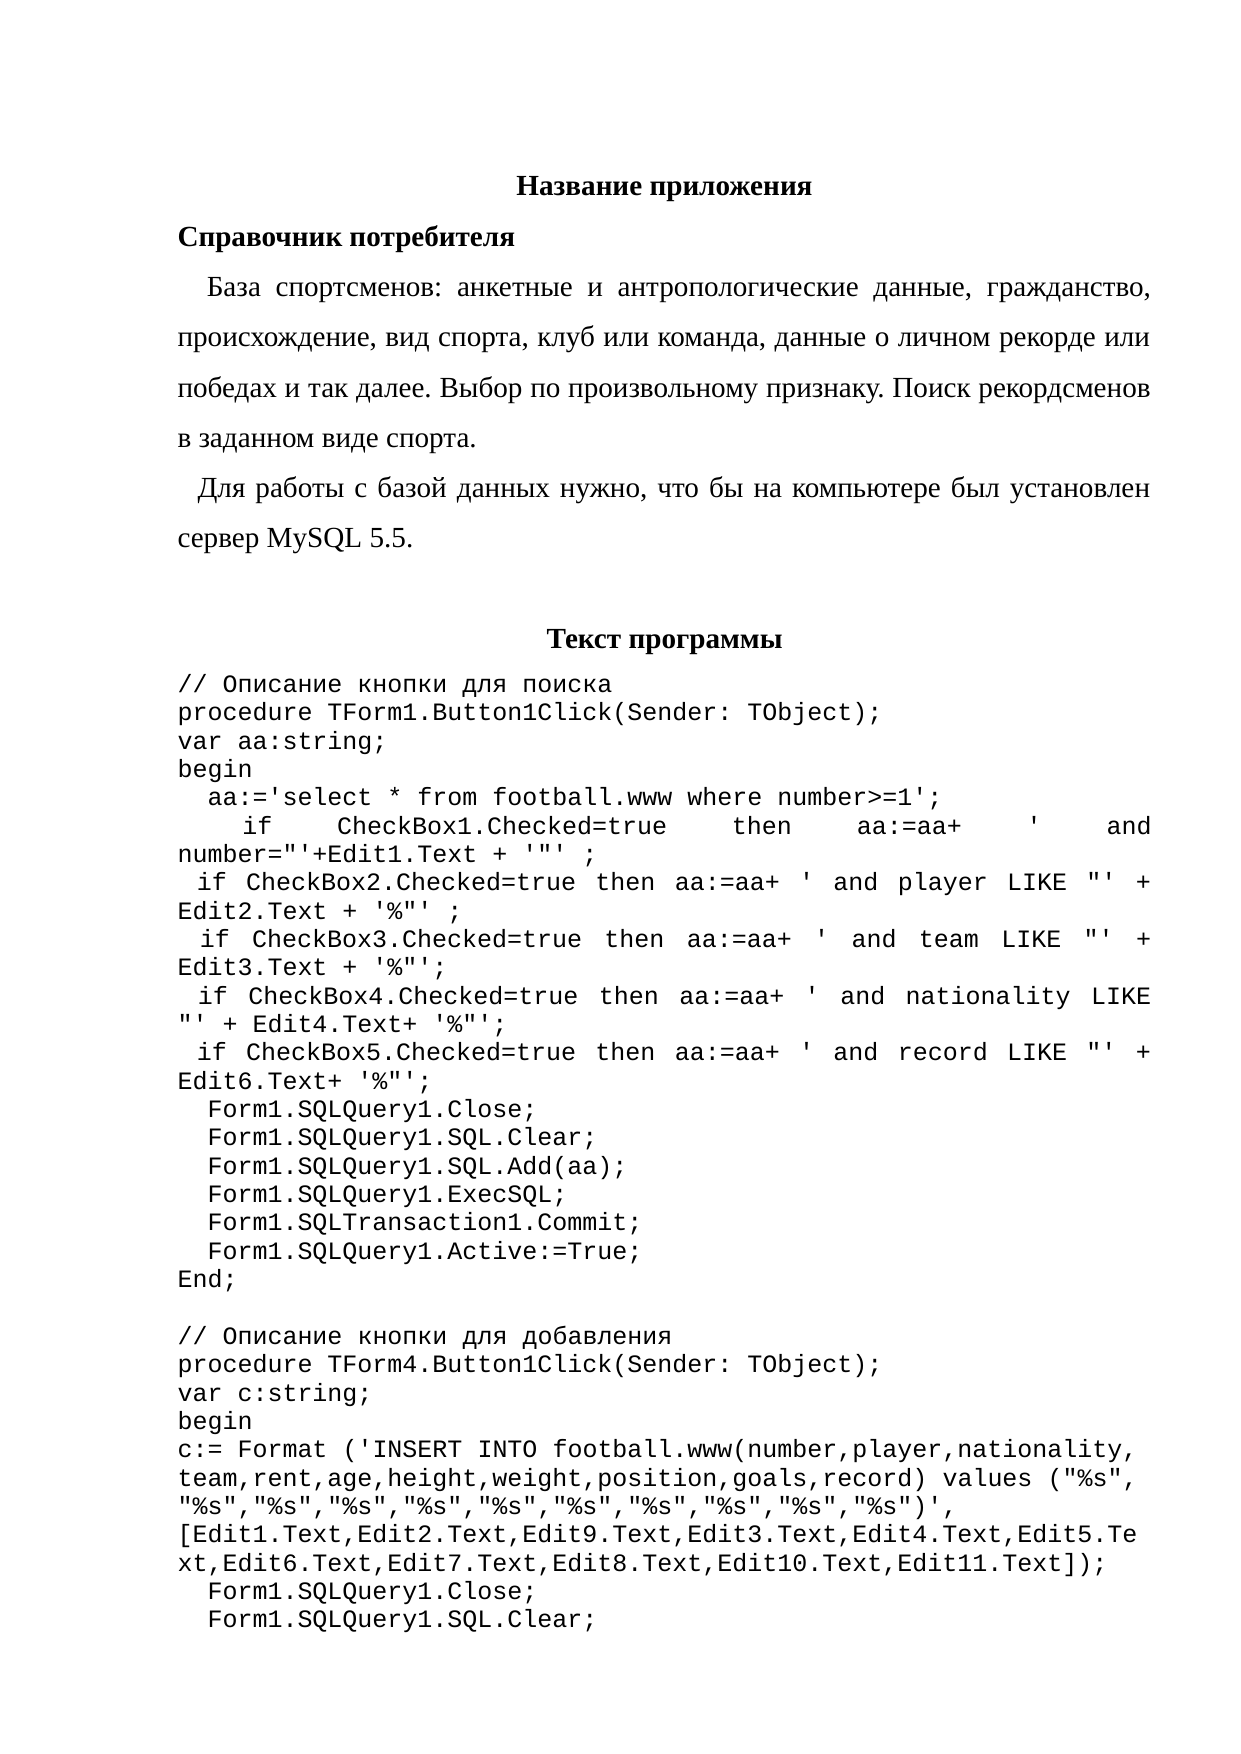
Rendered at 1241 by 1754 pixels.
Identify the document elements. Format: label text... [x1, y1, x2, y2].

text Для работы с базой данных нужно, что бы на компьютере был установлен сервер MySQL 5.5. [177, 470, 1152, 554]
text procedure TForm4.Button1Click(Sender: TObject); [177, 1352, 1152, 1380]
text var aa:string; [177, 728, 1152, 757]
text var c:string; [177, 1380, 1152, 1409]
text aa:='select * from football.www where number>=1'; [177, 785, 1152, 813]
text if CheckBox3.Checked=true then aa:=aa+ ' and team LIKE "' + Edit3.Text + '%"'; [177, 927, 1152, 983]
text begin [177, 757, 1152, 785]
text Название приложения [177, 168, 1152, 202]
text Form1.SQLTransaction1.Commit; [177, 1210, 1152, 1238]
text if CheckBox4.Checked=true then aa:=aa+ ' and nationality LIKE "' + Edit4.Text+ '%"'; [177, 983, 1152, 1040]
text Form1.SQLQuery1.Close; [177, 1579, 1152, 1607]
text Текст программы [177, 621, 1152, 655]
text // Описание кнопки для поиска [177, 672, 1152, 700]
text Form1.SQLQuery1.ExecSQL; [177, 1182, 1152, 1210]
text if CheckBox2.Checked=true then aa:=aa+ ' and player LIKE "' + Edit2.Text + '%"' ; [177, 870, 1152, 927]
text Form1.SQLQuery1.SQL.Add(aa); [177, 1153, 1152, 1182]
text Form1.SQLQuery1.SQL.Clear; [177, 1607, 1152, 1635]
text if CheckBox1.Checked=true then aa:=aa+ ' and number="'+Edit1.Text + '"' ; [177, 813, 1152, 870]
text База спортсменов: анкетные и антропологические данные, гражданство, происхождение, вид спорта, клуб или команда, данные о личном рекорде или победах и так далее. Выбор по произвольному признаку. Поиск рекордсменов в заданном виде спорта. [177, 269, 1152, 453]
text End; [177, 1267, 1152, 1295]
text Справочник потребителя [177, 219, 1152, 252]
text Form1.SQLQuery1.Active:=True; [177, 1238, 1152, 1267]
text // Описание кнопки для добавления [177, 1324, 1152, 1352]
text procedure TForm1.Button1Click(Sender: TObject); [177, 700, 1152, 728]
text Form1.SQLQuery1.SQL.Clear; [177, 1125, 1152, 1153]
text begin c:= Format ('INSERT INTO football.www(number,player,nationality,team,rent,age,height,weight,position,goals,record) values ("%s","%s","%s","%s","%s","%s","%s","%s","%s","%s","%s")',[Edit1.Text,Edit2.Text,Edit9.Text,Edit3.Text,Edit4.Text,Edit5.Text,Edit6.Text,Edit7.Text,Edit8.Text,Edit10.Text,Edit11.Text]); [177, 1409, 1152, 1579]
text if CheckBox5.Checked=true then aa:=aa+ ' and record LIKE "' + Edit6.Text+ '%"'; [177, 1040, 1152, 1097]
text Form1.SQLQuery1.Close; [177, 1097, 1152, 1125]
